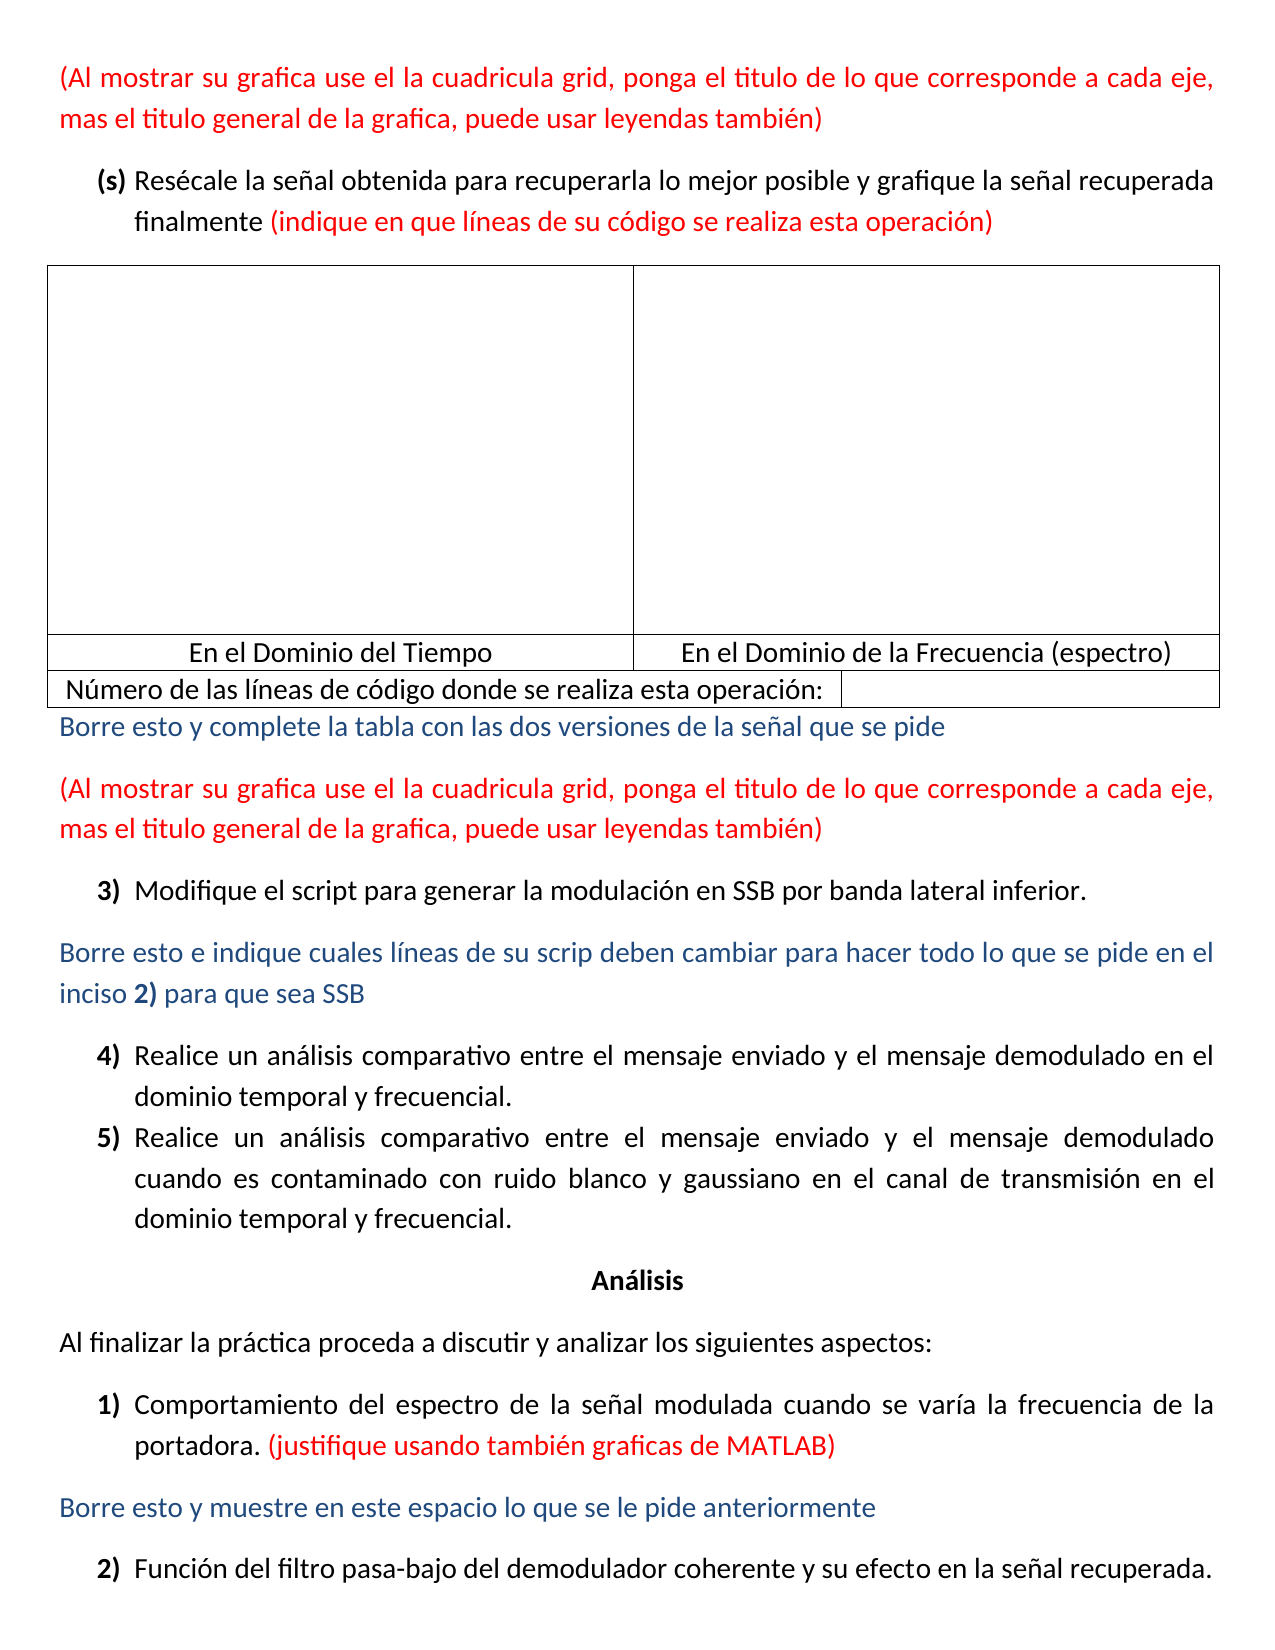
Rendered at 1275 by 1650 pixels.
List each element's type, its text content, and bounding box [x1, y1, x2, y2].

text Borre esto y muestre en este espacio lo que se le pide anteriormente [59, 1489, 1216, 1524]
table_cell Número de las líneas de código donde se realiza esta operación: [48, 671, 841, 707]
text Borre esto e indique cuales líneas de su scrip deben cambiar para hacer todo lo que se pide en el inciso 2) para que sea SSB [59, 934, 1216, 1011]
table_cell En el Dominio de la Frecuencia (espectro) [634, 635, 1219, 670]
text Análisis [59, 1262, 1216, 1298]
list Comportamiento del espectro de la señal modulada cuando se varía la frecuencia de la portadora. (justifique usando también graficas de MATLAB) [97, 1386, 1216, 1462]
table_header [48, 266, 633, 633]
table_header [634, 266, 1219, 633]
text Borre esto y complete la tabla con las dos versiones de la señal que se pide [59, 708, 1216, 743]
list Realice un análisis comparativo entre el mensaje enviado y el mensaje demodulado en el dominio temporal y frecuencial. [97, 1037, 1216, 1113]
text Al finalizar la práctica proceda a discutir y analizar los siguientes aspectos: [59, 1324, 1216, 1360]
list Función del filtro pasa-bajo del demodulador coherente y su efecto en la señal recuperada. [97, 1550, 1216, 1586]
text (Al mostrar su grafica use el la cuadricula grid, ponga el titulo de lo que corresponde a cada eje, mas el titulo general de la grafica, puede usar leyendas también) [59, 770, 1216, 846]
table_cell En el Dominio del Tiempo [48, 635, 633, 670]
list Resécale la señal obtenida para recuperarla lo mejor posible y grafique la señal recuperada finalmente (indique en que líneas de su código se realiza esta operación) [97, 162, 1216, 238]
text (Al mostrar su grafica use el la cuadricula grid, ponga el titulo de lo que corresponde a cada eje, mas el titulo general de la grafica, puede usar leyendas también) [59, 59, 1216, 136]
list Realice un análisis comparativo entre el mensaje enviado y el mensaje demodulado cuando es contaminado con ruido blanco y gaussiano en el canal de transmisión en el dominio temporal y frecuencial. [97, 1119, 1216, 1236]
table_cell [842, 671, 1219, 707]
list Modifique el script para generar la modulación en SSB por banda lateral inferior. [97, 872, 1216, 908]
